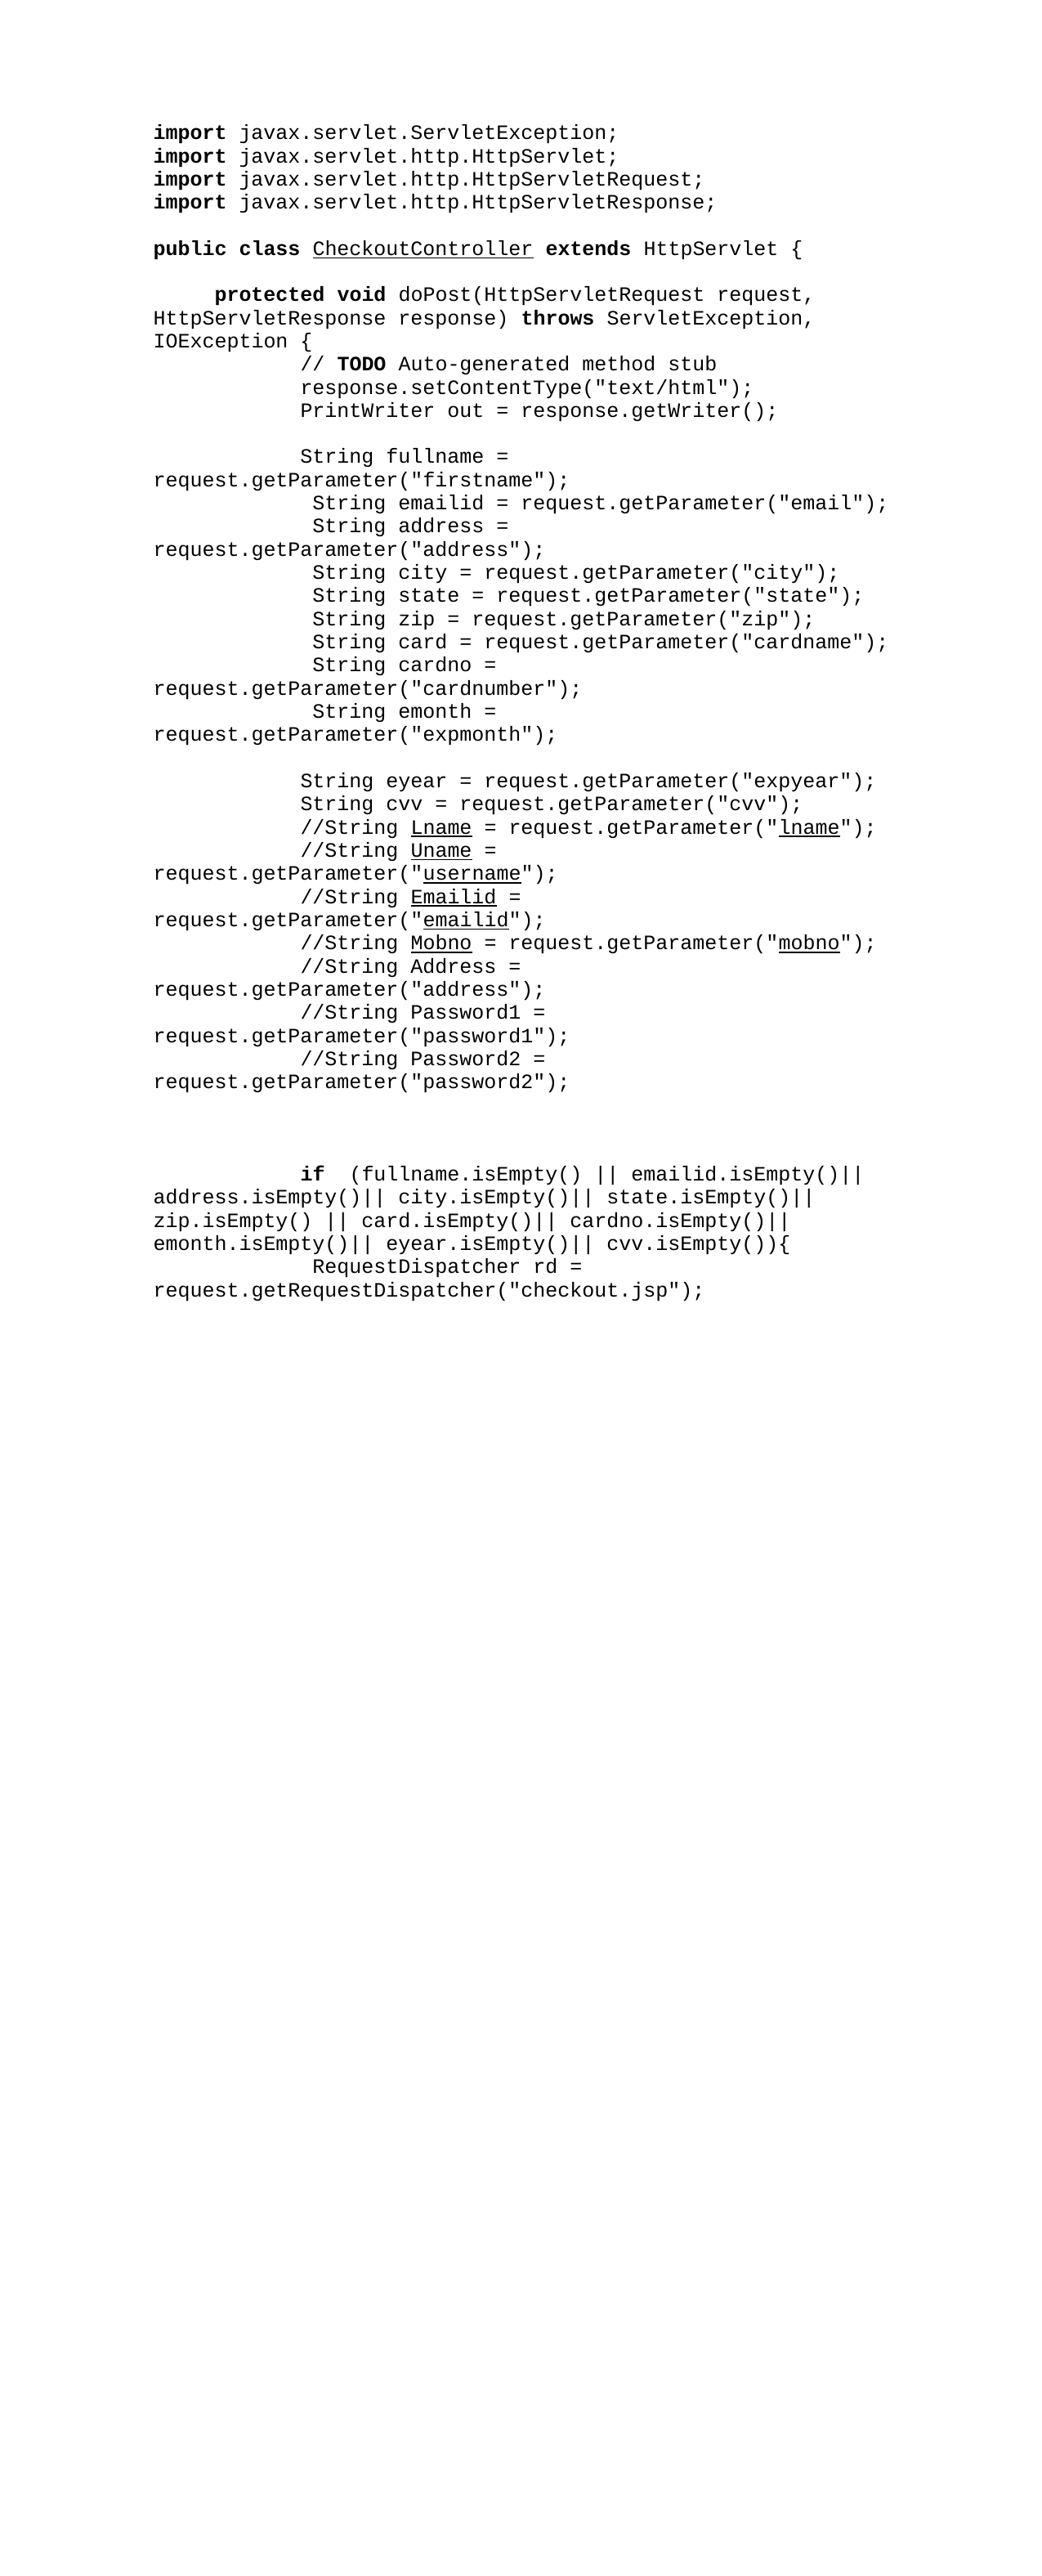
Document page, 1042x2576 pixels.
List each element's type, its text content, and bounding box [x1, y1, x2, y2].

text String cvv = request.getParameter("cvv"); [153, 794, 889, 817]
text //String Uname = request.getParameter("username"); [153, 840, 889, 886]
text import javax.servlet.http.HttpServlet; [153, 146, 889, 169]
text import javax.servlet.ServletException; [153, 123, 889, 146]
text //String Password2 = request.getParameter("password2"); [153, 1048, 889, 1095]
text PrintWriter out = response.getWriter(); [153, 401, 889, 423]
text if (fullname.isEmpty() || emailid.isEmpty()|| address.isEmpty()|| city.isEmpty()|| state.isEmpty()|| zip.isEmpty() || card.isEmpty()|| cardno.isEmpty()|| emonth.isEmpty()|| eyear.isEmpty()|| cvv.isEmpty()){ [153, 1164, 889, 1257]
text //String Emailid = request.getParameter("emailid"); [153, 886, 889, 933]
text //String Password1 = request.getParameter("password1"); [153, 1002, 889, 1048]
text String cardno = request.getParameter("cardnumber"); [153, 655, 889, 701]
text String fullname = request.getParameter("firstname"); [153, 446, 889, 493]
text String emailid = request.getParameter("email"); [153, 493, 889, 516]
text String card = request.getParameter("cardname"); [153, 632, 889, 655]
text import javax.servlet.http.HttpServletRequest; [153, 169, 889, 192]
text //String Lname = request.getParameter("lname"); [153, 817, 889, 840]
text RequestDispatcher rd = request.getRequestDispatcher("checkout.jsp"); [153, 1257, 889, 1303]
text // TODO Auto-generated method stub [153, 354, 889, 377]
text String state = request.getParameter("state"); [153, 585, 889, 608]
text //String Mobno = request.getParameter("mobno"); [153, 933, 889, 956]
text //String Address = request.getParameter("address"); [153, 956, 889, 1002]
text protected void doPost(HttpServletRequest request, HttpServletResponse response) throws ServletException, [153, 284, 889, 331]
text IOException { [153, 331, 889, 354]
text String eyear = request.getParameter("expyear"); [153, 770, 889, 794]
text public class CheckoutController extends HttpServlet { [153, 239, 889, 262]
text String city = request.getParameter("city"); [153, 562, 889, 585]
text String emonth = request.getParameter("expmonth"); [153, 701, 889, 747]
text String address = request.getParameter("address"); [153, 516, 889, 562]
text String zip = request.getParameter("zip"); [153, 608, 889, 632]
text response.setContentType("text/html"); [153, 377, 889, 401]
text import javax.servlet.http.HttpServletResponse; [153, 192, 889, 215]
